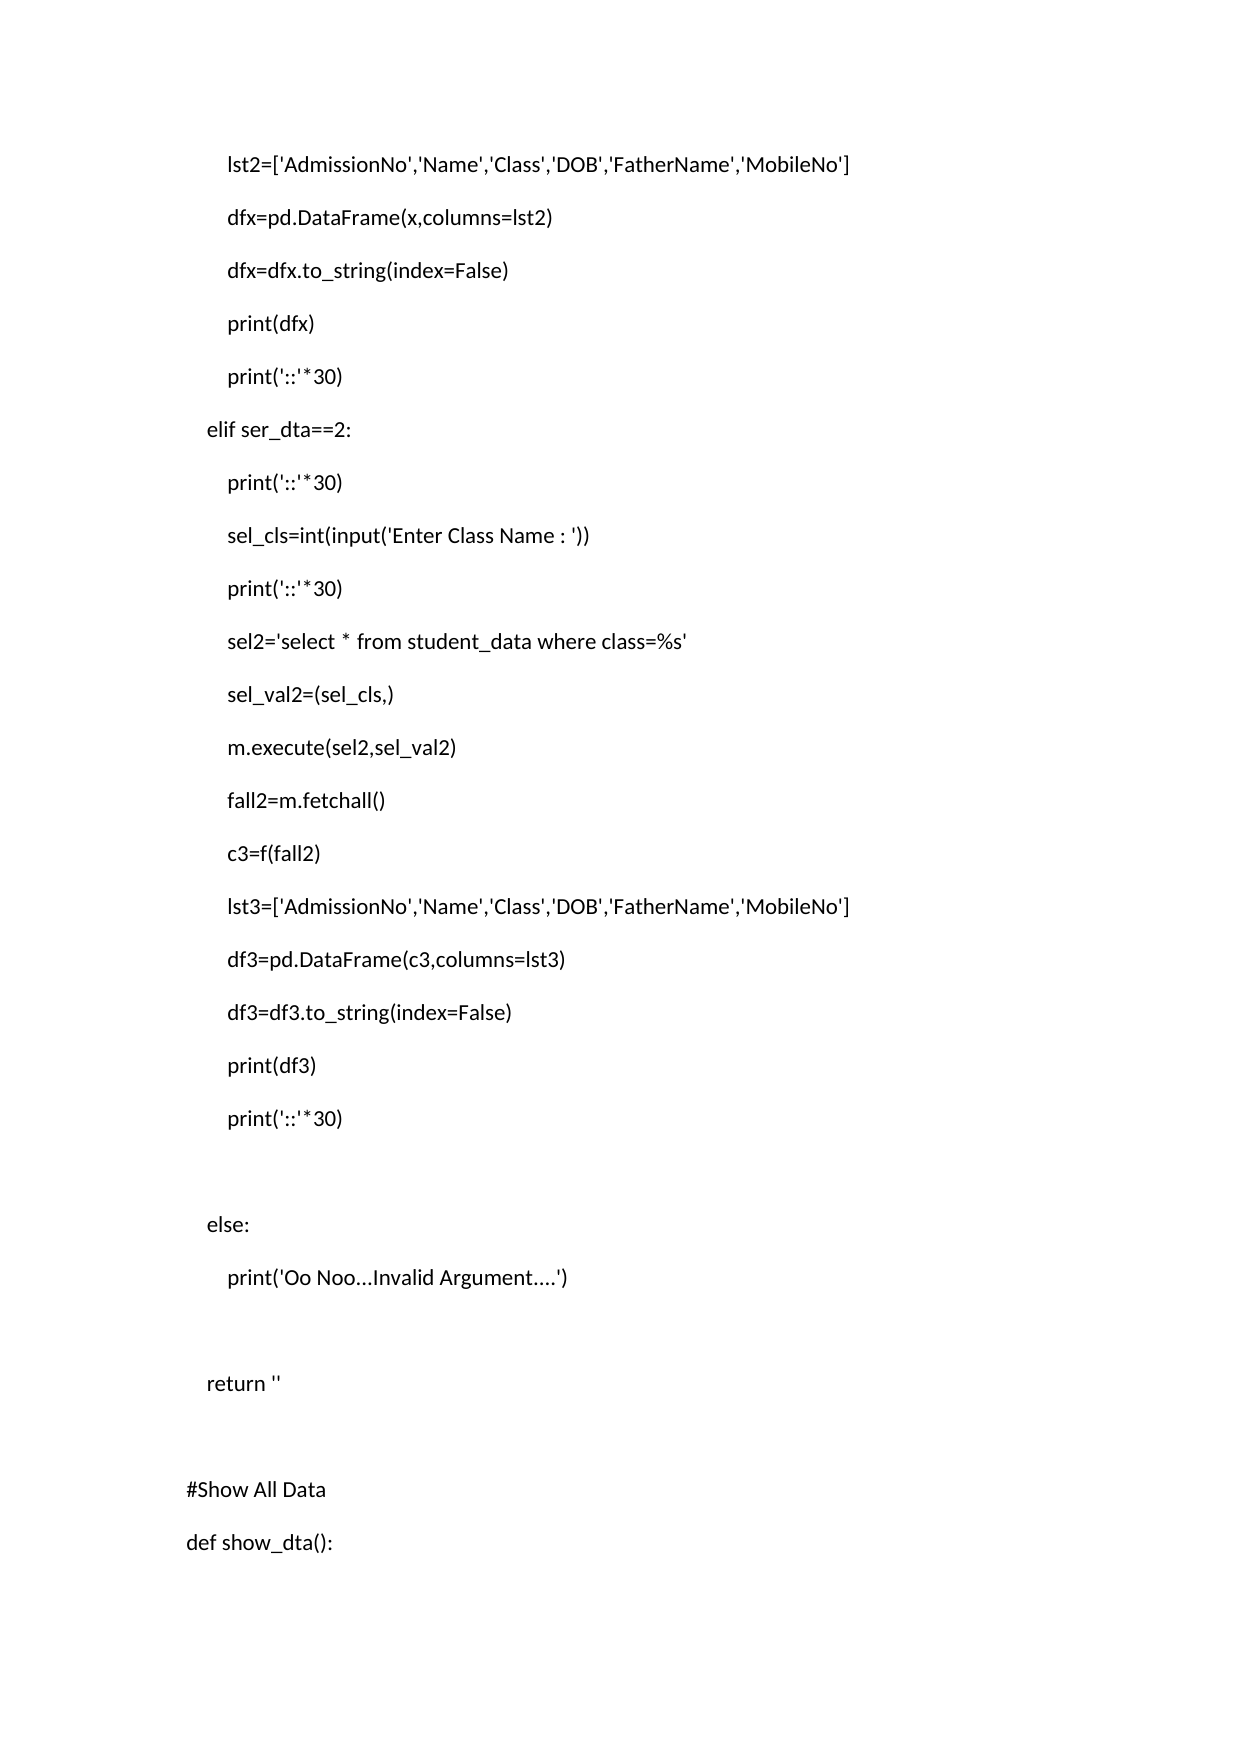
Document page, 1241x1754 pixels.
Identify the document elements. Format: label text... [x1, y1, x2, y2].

text m.execute(sel2,sel_val2) [150, 733, 1090, 761]
text elif ser_dta==2: [150, 415, 1090, 443]
text df3=df3.to_string(index=False) [150, 998, 1090, 1026]
text df3=pd.DataFrame(c3,columns=lst3) [150, 945, 1090, 973]
text sel2='select * from student_data where class=%s' [150, 627, 1090, 655]
text fall2=m.fetchall() [150, 786, 1090, 814]
text lst2=['AdmissionNo','Name','Class','DOB','FatherName','MobileNo'] [150, 150, 1090, 178]
text #Show All Data [150, 1476, 1090, 1503]
text print(dfx) [150, 309, 1090, 337]
text print(df3) [150, 1051, 1090, 1079]
text print('::'*30) [150, 1104, 1090, 1132]
text sel_val2=(sel_cls,) [150, 680, 1090, 708]
text print('::'*30) [150, 574, 1090, 602]
text print('Oo Noo...Invalid Argument....') [150, 1263, 1090, 1291]
text dfx=dfx.to_string(index=False) [150, 256, 1090, 284]
text print('::'*30) [150, 362, 1090, 390]
text sel_cls=int(input('Enter Class Name : ')) [150, 521, 1090, 549]
text else: [150, 1210, 1090, 1238]
text print('::'*30) [150, 468, 1090, 496]
text return '' [150, 1369, 1090, 1397]
text c3=f(fall2) [150, 839, 1090, 867]
text lst3=['AdmissionNo','Name','Class','DOB','FatherName','MobileNo'] [150, 892, 1090, 920]
text def show_dta(): [150, 1528, 1090, 1557]
text dfx=pd.DataFrame(x,columns=lst2) [150, 203, 1090, 231]
